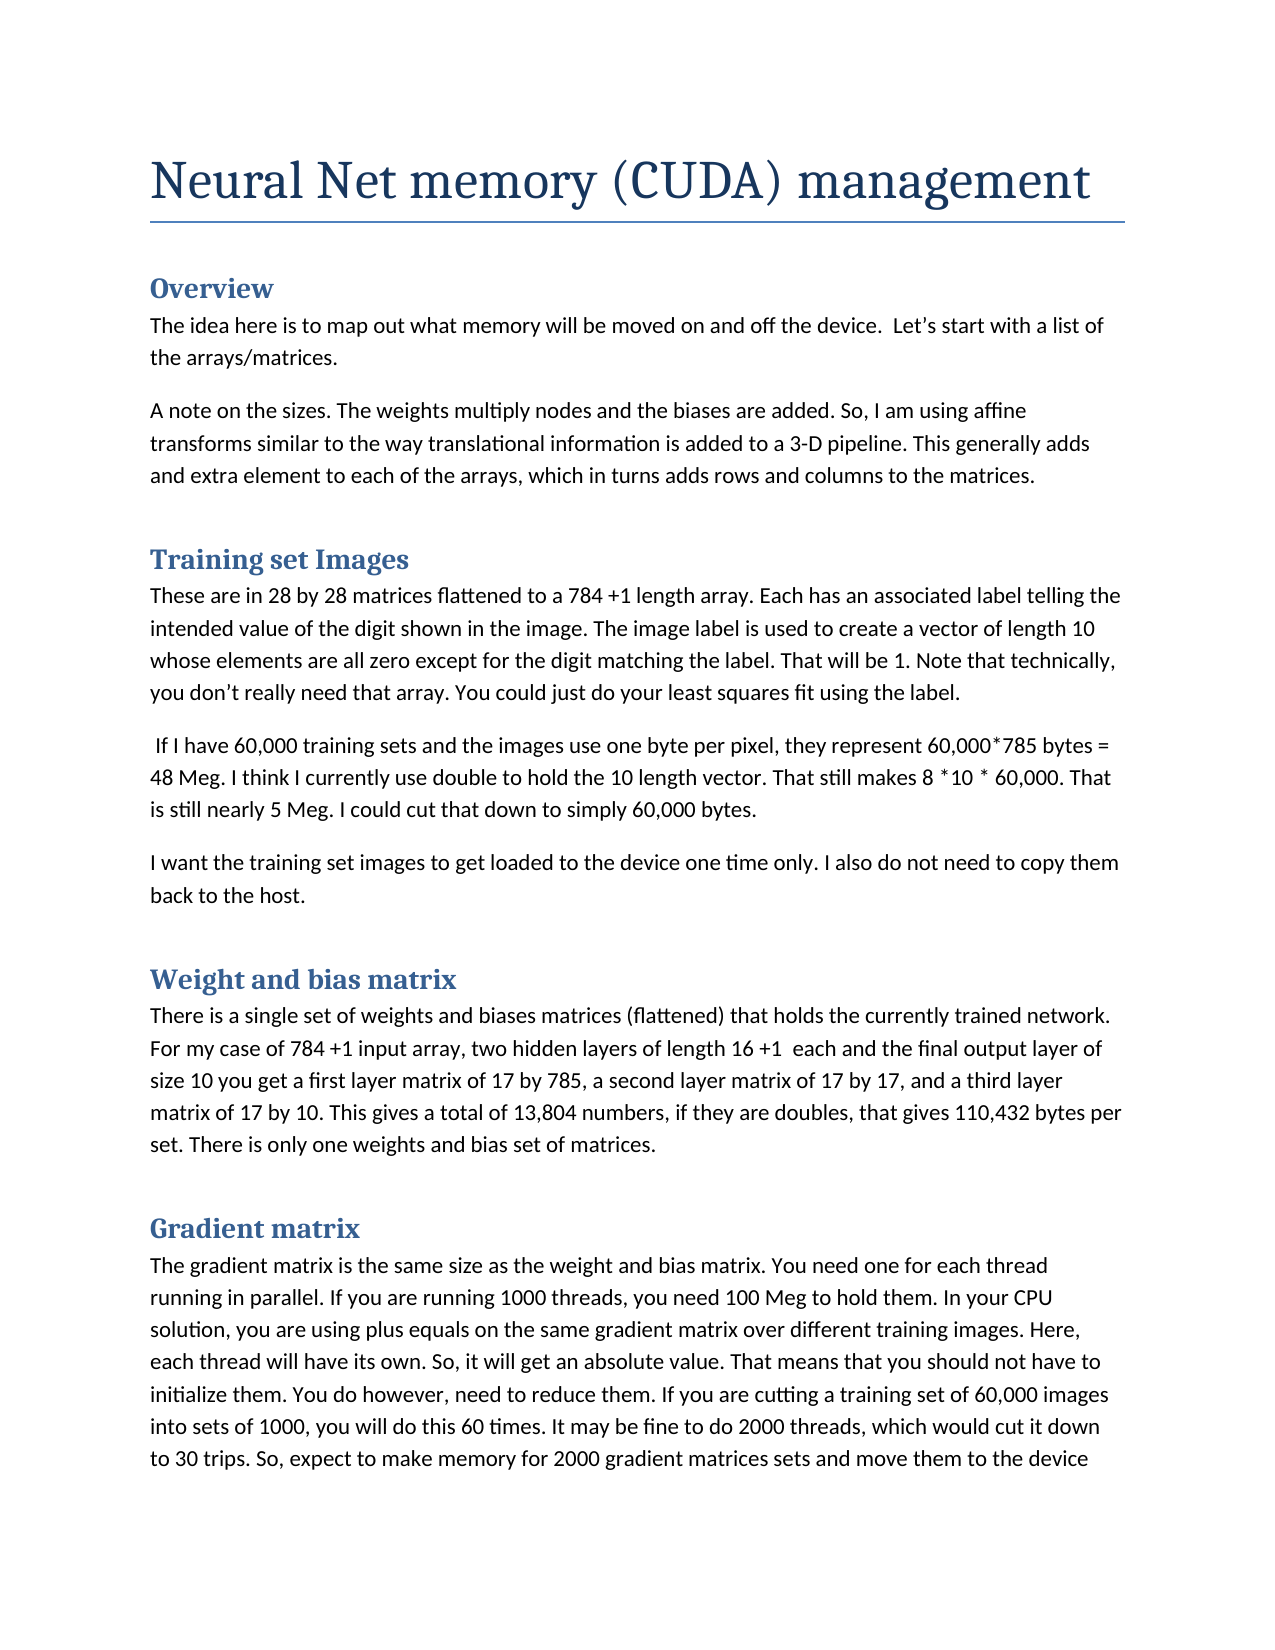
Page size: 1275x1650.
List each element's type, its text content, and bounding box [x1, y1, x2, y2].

text I want the training set images to get loaded to the device one time only. I also do not need to copy them back to the host. [150, 848, 1125, 909]
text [150, 1251, 1125, 1472]
subtitle Overview [150, 273, 1125, 306]
text A note on the sizes. The weights multiply nodes and the biases are added. So, I am using affine transforms similar to the way translational information is added to a 3-D pipeline. This generally adds and extra element to each of the arrays, which in turns adds rows and columns to the matrices. [150, 396, 1125, 489]
subtitle Weight and bias matrix [150, 963, 1125, 996]
text If I have 60,000 training sets and the images use one byte per pixel, they represent 60,000*785 bytes = 48 Meg. I think I currently use double to hold the 10 length vector. That still makes 8 *10 * 60,000. That is still nearly 5 Meg. I could cut that down to simply 60,000 bytes. [150, 731, 1125, 823]
title Neural Net memory (CUDA) management [150, 150, 1125, 221]
text There is a single set of weights and biases matrices (flattened) that holds the currently trained network. For my case of 784 +1 input array, two hidden layers of length 16 +1 each and the final output layer of size 10 you get a first layer matrix of 17 by 785, a second layer matrix of 17 by 17, and a third layer matrix of 17 by 10. This gives a total of 13,804 numbers, if they are doubles, that gives 110,432 bytes per set. There is only one weights and bias set of matrices. [150, 1001, 1125, 1158]
text These are in 28 by 28 matrices flattened to a 784 +1 length array. Each has an associated label telling the intended value of the digit shown in the image. The image label is used to create a vector of length 10 whose elements are all zero except for the digit matching the label. That will be 1. Note that technically, you don’t really need that array. You could just do your least squares fit using the label. [150, 582, 1125, 706]
text The idea here is to map out what memory will be moved on and off the device. Let’s start with a list of the arrays/matrices. [150, 311, 1125, 371]
subtitle Training set Images [150, 543, 1125, 577]
subtitle Gradient matrix [150, 1212, 1125, 1246]
